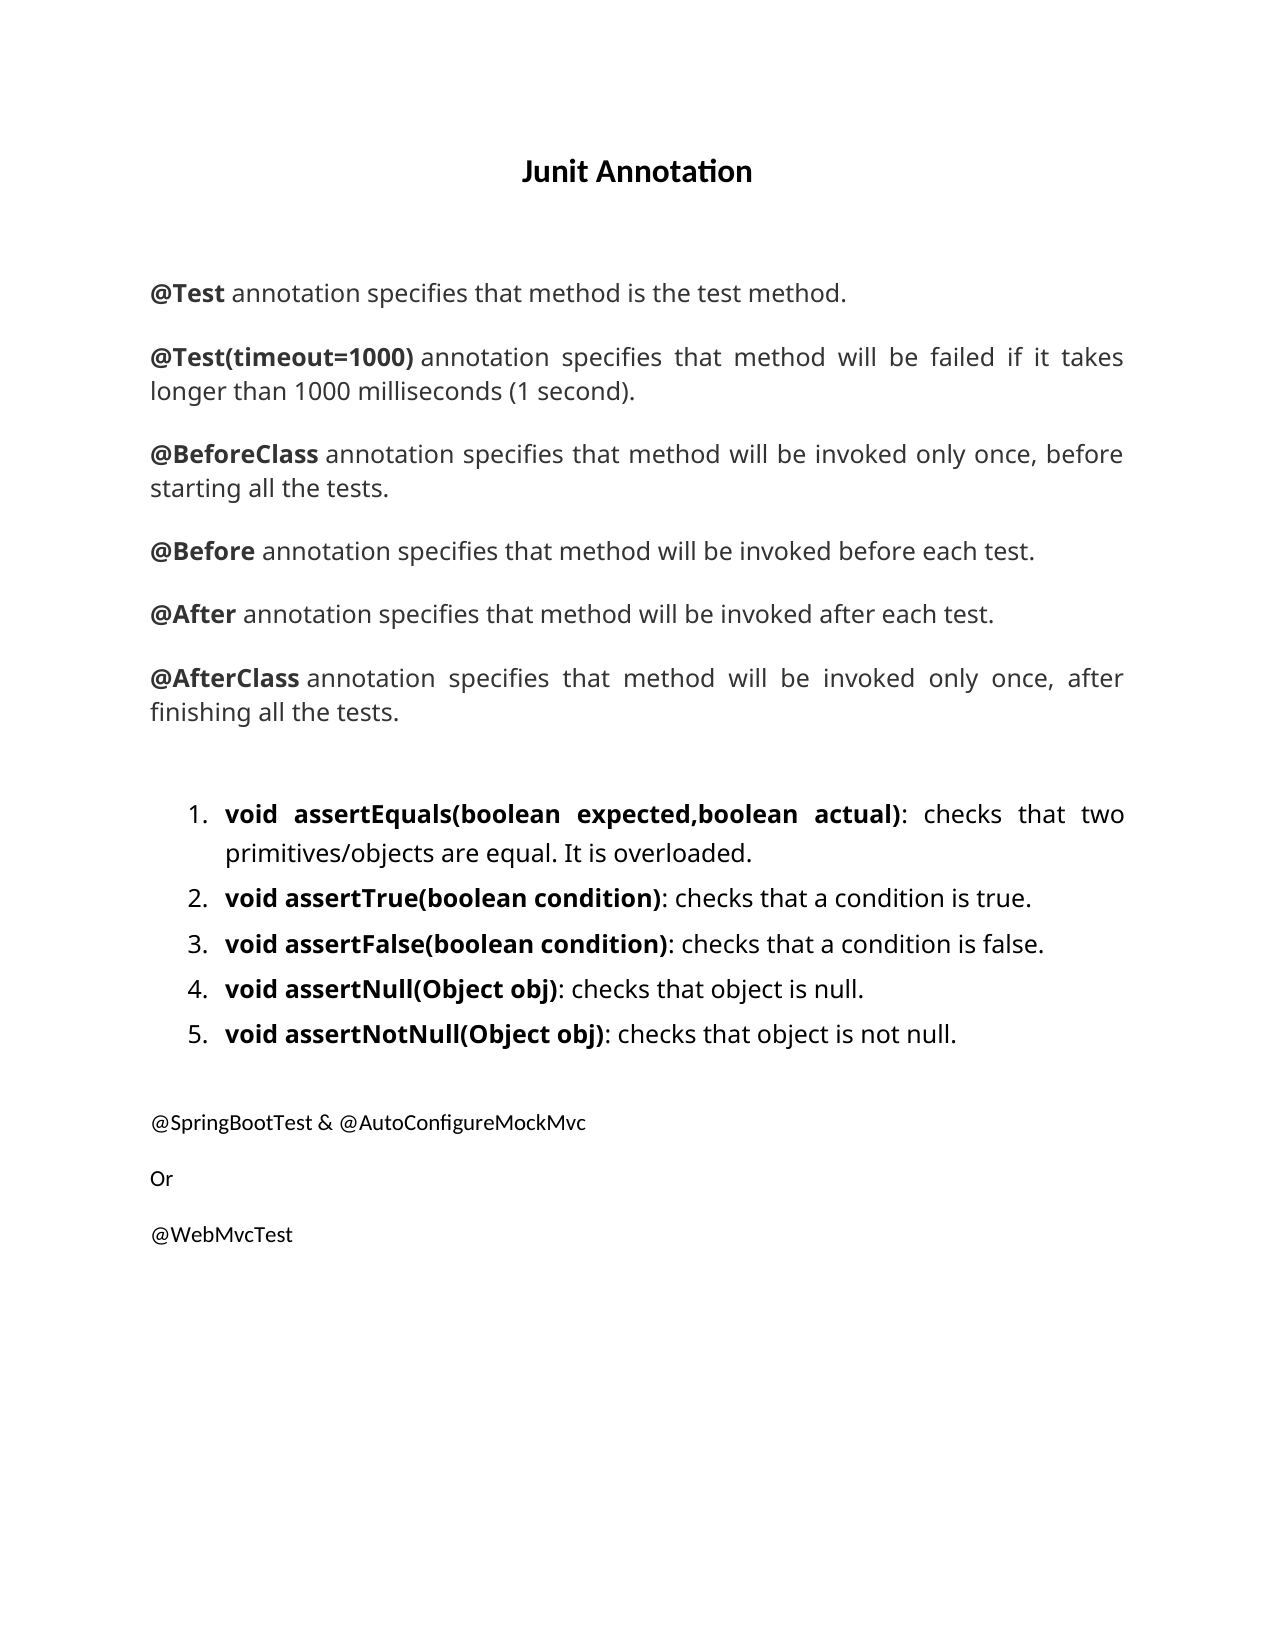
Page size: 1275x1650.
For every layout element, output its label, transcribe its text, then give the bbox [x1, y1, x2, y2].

text @Test annotation specifies that method is the test method. [150, 276, 1125, 310]
list void assertTrue(boolean condition): checks that a condition is true. [187, 876, 1125, 915]
list void assertEquals(boolean expected,boolean actual): checks that two primitives/objects are equal. It is overloaded. [187, 792, 1125, 870]
text @After annotation specifies that method will be invoked after each test. [150, 597, 1125, 631]
list void assertFalse(boolean condition): checks that a condition is false. [187, 921, 1125, 961]
text @WebMvcTest [150, 1220, 1125, 1248]
text @BeforeClass annotation specifies that method will be invoked only once, before starting all the tests. [150, 436, 1125, 504]
text @AfterClass annotation specifies that method will be invoked only once, after finishing all the tests. [150, 660, 1125, 728]
text Or [150, 1164, 1125, 1192]
text @SpringBootTest & @AutoConfigureMockMvc [150, 1108, 1125, 1136]
text Junit Annotation [150, 150, 1125, 191]
text @Test(timeout=1000) annotation specifies that method will be failed if it takes longer than 1000 milliseconds (1 second). [150, 339, 1125, 407]
list void assertNotNull(Object obj): checks that object is not null. [187, 1012, 1125, 1051]
text @Before annotation specifies that method will be invoked before each test. [150, 534, 1125, 568]
list void assertNull(Object obj): checks that object is null. [187, 967, 1125, 1006]
